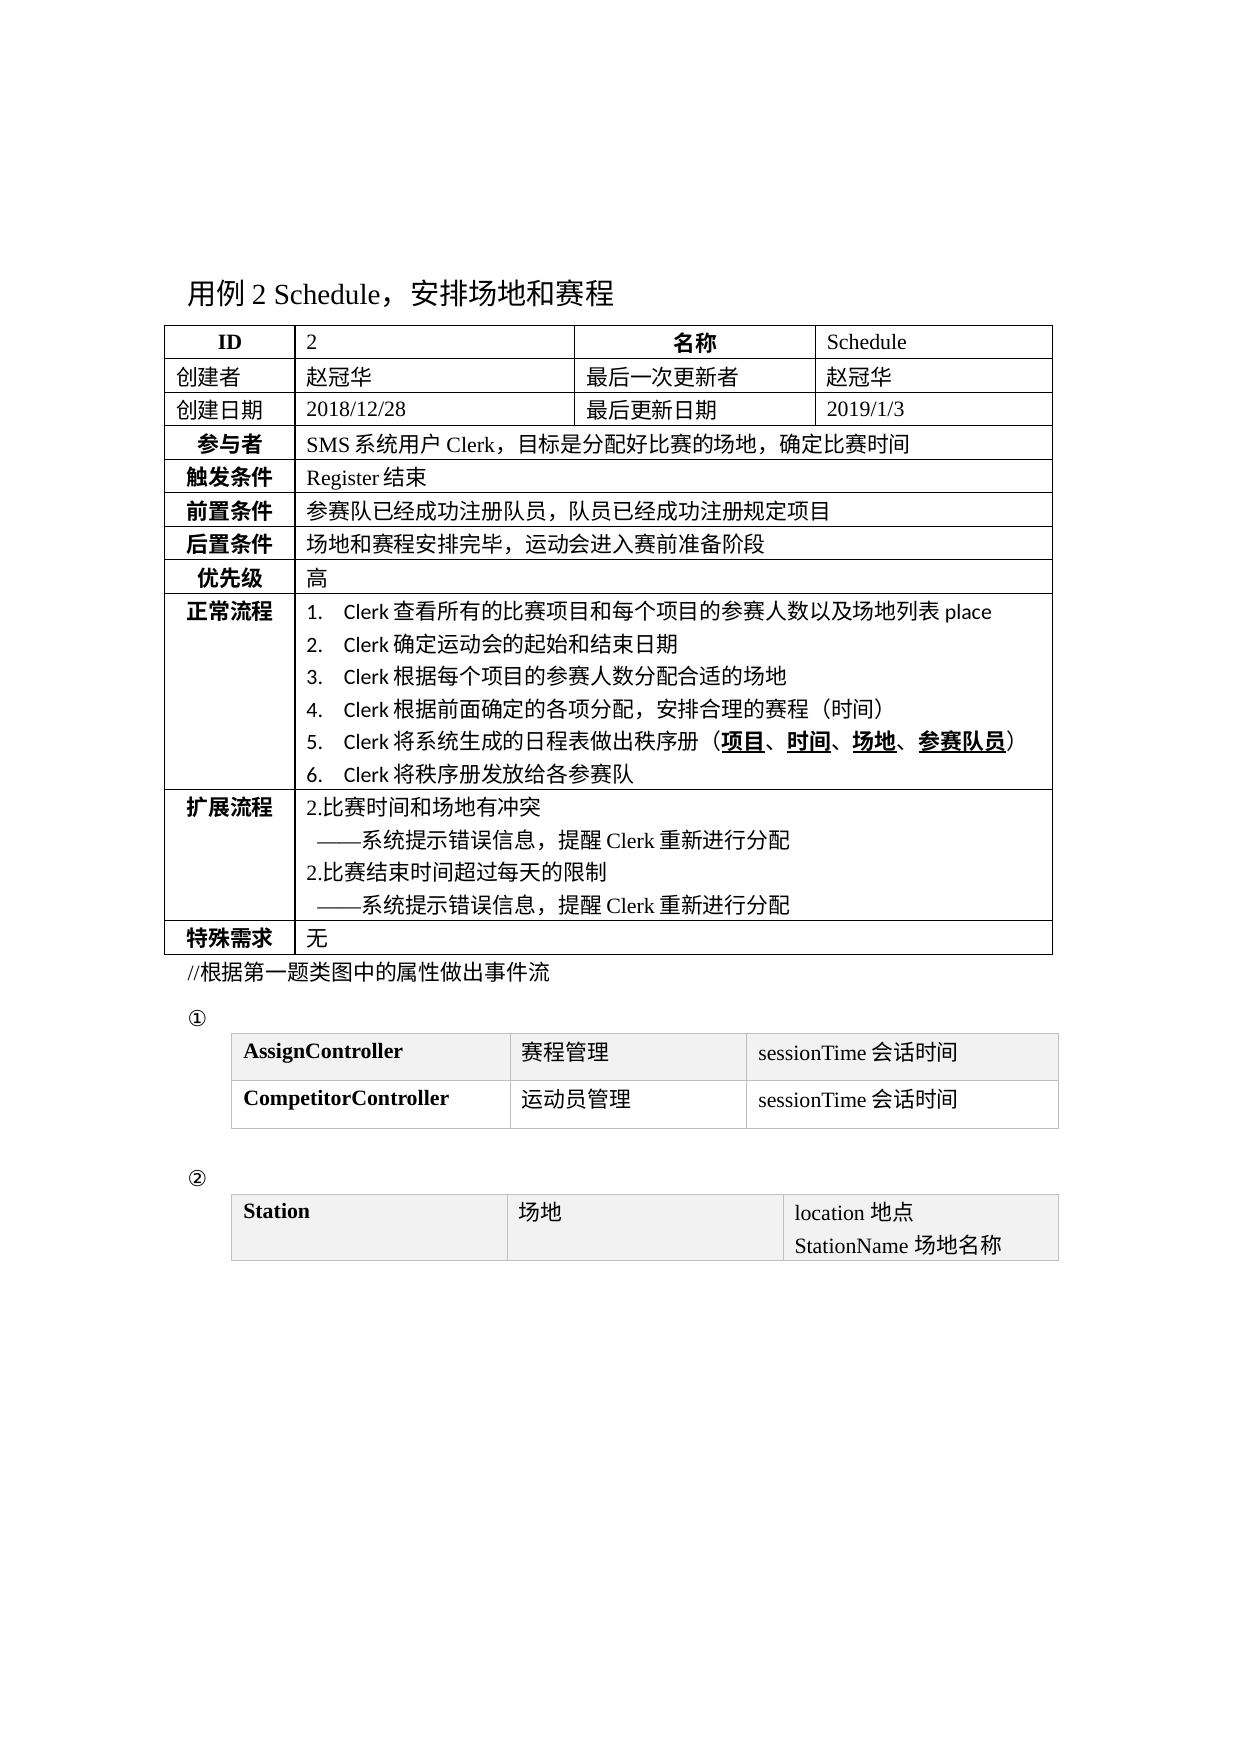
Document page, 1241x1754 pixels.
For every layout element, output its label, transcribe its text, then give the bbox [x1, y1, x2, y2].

table_header AssignController [232, 1034, 510, 1080]
table_header 场地 [508, 1195, 783, 1260]
table_cell Register结束 [296, 460, 1052, 492]
table_header 名称 [575, 326, 815, 358]
table_cell 正常流程 [165, 594, 294, 789]
table_cell 后置条件 [165, 527, 294, 559]
table_cell 参赛队已经成功注册队员，队员已经成功注册规定项目 [296, 493, 1052, 526]
table_cell 赵冠华 [296, 359, 574, 392]
table_cell 无 [296, 921, 1052, 953]
table_cell 创建日期 [165, 393, 294, 425]
table_cell 场地和赛程安排完毕，运动会进入赛前准备阶段 [296, 527, 1052, 559]
table_header 2 [296, 326, 574, 358]
table_header Schedule [816, 326, 1052, 358]
text ① [187, 1003, 1053, 1033]
table_cell 高 [296, 560, 1052, 593]
table_cell 参与者 [165, 426, 294, 459]
table_header ID [165, 326, 294, 358]
table_cell 最后一次更新者 [575, 359, 815, 392]
table_cell 扩展流程 [165, 790, 294, 920]
text 用例2 Schedule，安排场地和赛程 [187, 259, 1053, 324]
table_cell sessionTime会话时间 [747, 1081, 1058, 1128]
table_cell 2.比赛时间和场地有冲突 ——系统提示错误信息，提醒Clerk重新进行分配 2.比赛结束时间超过每天的限制 ——系统提示错误信息，提醒Clerk重新进行分配 [296, 790, 1052, 920]
table_cell 2019/1/3 [816, 393, 1052, 425]
table_header sessionTime会话时间 [747, 1034, 1058, 1080]
text //根据第一题类图中的属性做出事件流 [187, 955, 1053, 987]
table_cell 优先级 [165, 560, 294, 593]
table_header 赛程管理 [511, 1034, 746, 1080]
table_cell Clerk查看所有的比赛项目和每个项目的参赛人数以及场地列表place Clerk确定运动会的起始和结束日期 Clerk根据每个项目的参赛人数分配合适的场地 Clerk根据前面确定的各项分配，安排合理的赛程（时间） Clerk将系统生成的日程表做出秩序册（项目、时间、场地、参赛队员） Clerk将秩序册发放给各参赛队 [296, 594, 1052, 789]
table_cell 运动员管理 [511, 1081, 746, 1128]
table_cell 2018/12/28 [296, 393, 574, 425]
table_cell 赵冠华 [816, 359, 1052, 392]
text ② [187, 1161, 1053, 1194]
table_cell 特殊需求 [165, 921, 294, 953]
table_cell 触发条件 [165, 460, 294, 492]
table_cell SMS系统用户Clerk，目标是分配好比赛的场地，确定比赛时间 [296, 426, 1052, 459]
table_cell 最后更新日期 [575, 393, 815, 425]
table_cell 前置条件 [165, 493, 294, 526]
table_header location 地点 StationName 场地名称 [784, 1195, 1058, 1260]
table_header Station [232, 1195, 507, 1260]
table_cell CompetitorController [232, 1081, 510, 1128]
table_cell 创建者 [165, 359, 294, 392]
